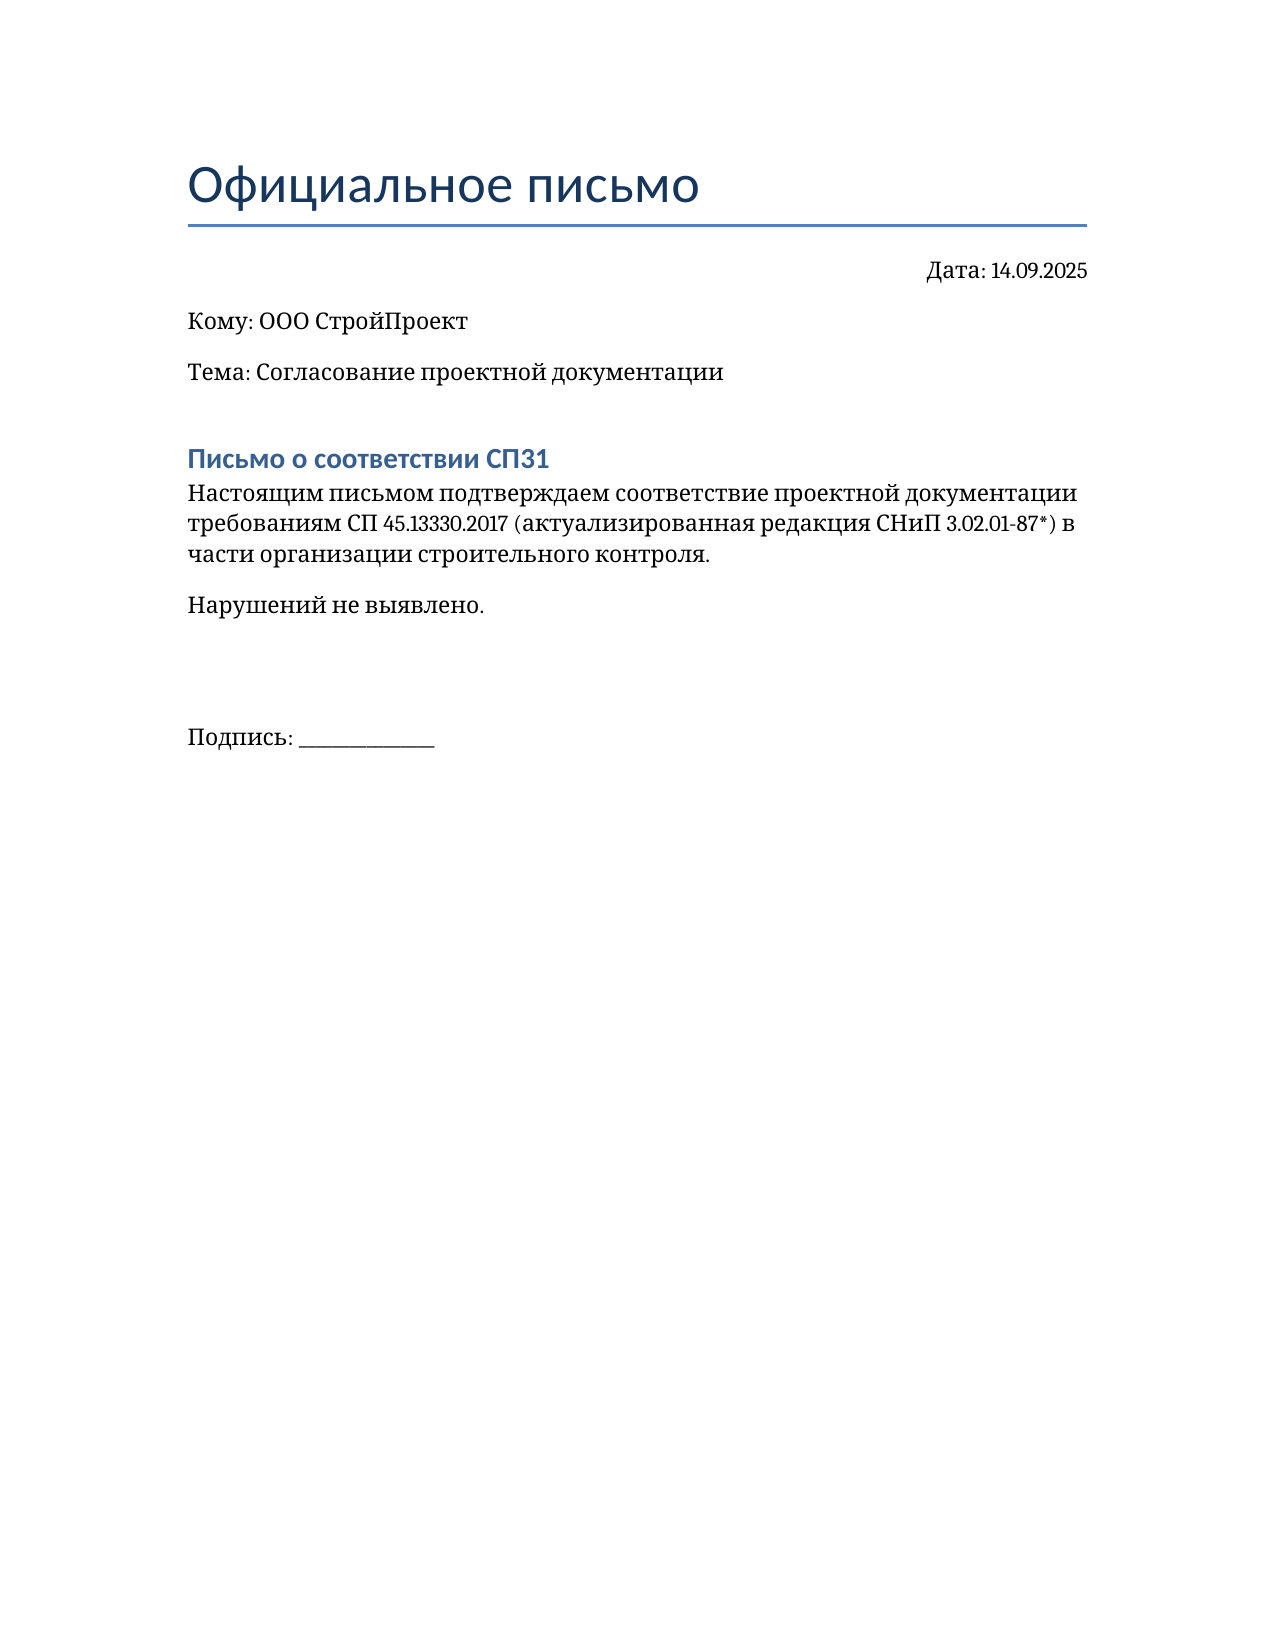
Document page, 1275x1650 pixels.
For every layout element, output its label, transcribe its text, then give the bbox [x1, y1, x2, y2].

title Официальное письмо [187, 150, 1087, 227]
text Тема: Согласование проектной документации [187, 360, 1087, 386]
text Дата: 14.09.2025 [187, 258, 1087, 284]
text Настоящим письмом подтверждаем соответствие проектной документации требованиям СП 45.13330.2017 (актуализированная редакция СНиП 3.02.01-87*) в части организации строительного контроля. [187, 481, 1087, 568]
text Кому: ООО СтройПроект [187, 309, 1087, 335]
text Подпись: ________________ [187, 725, 1087, 751]
subtitle Письмо о соответствии СП31 [187, 440, 1087, 476]
text Нарушений не выявлено. [187, 592, 1087, 619]
